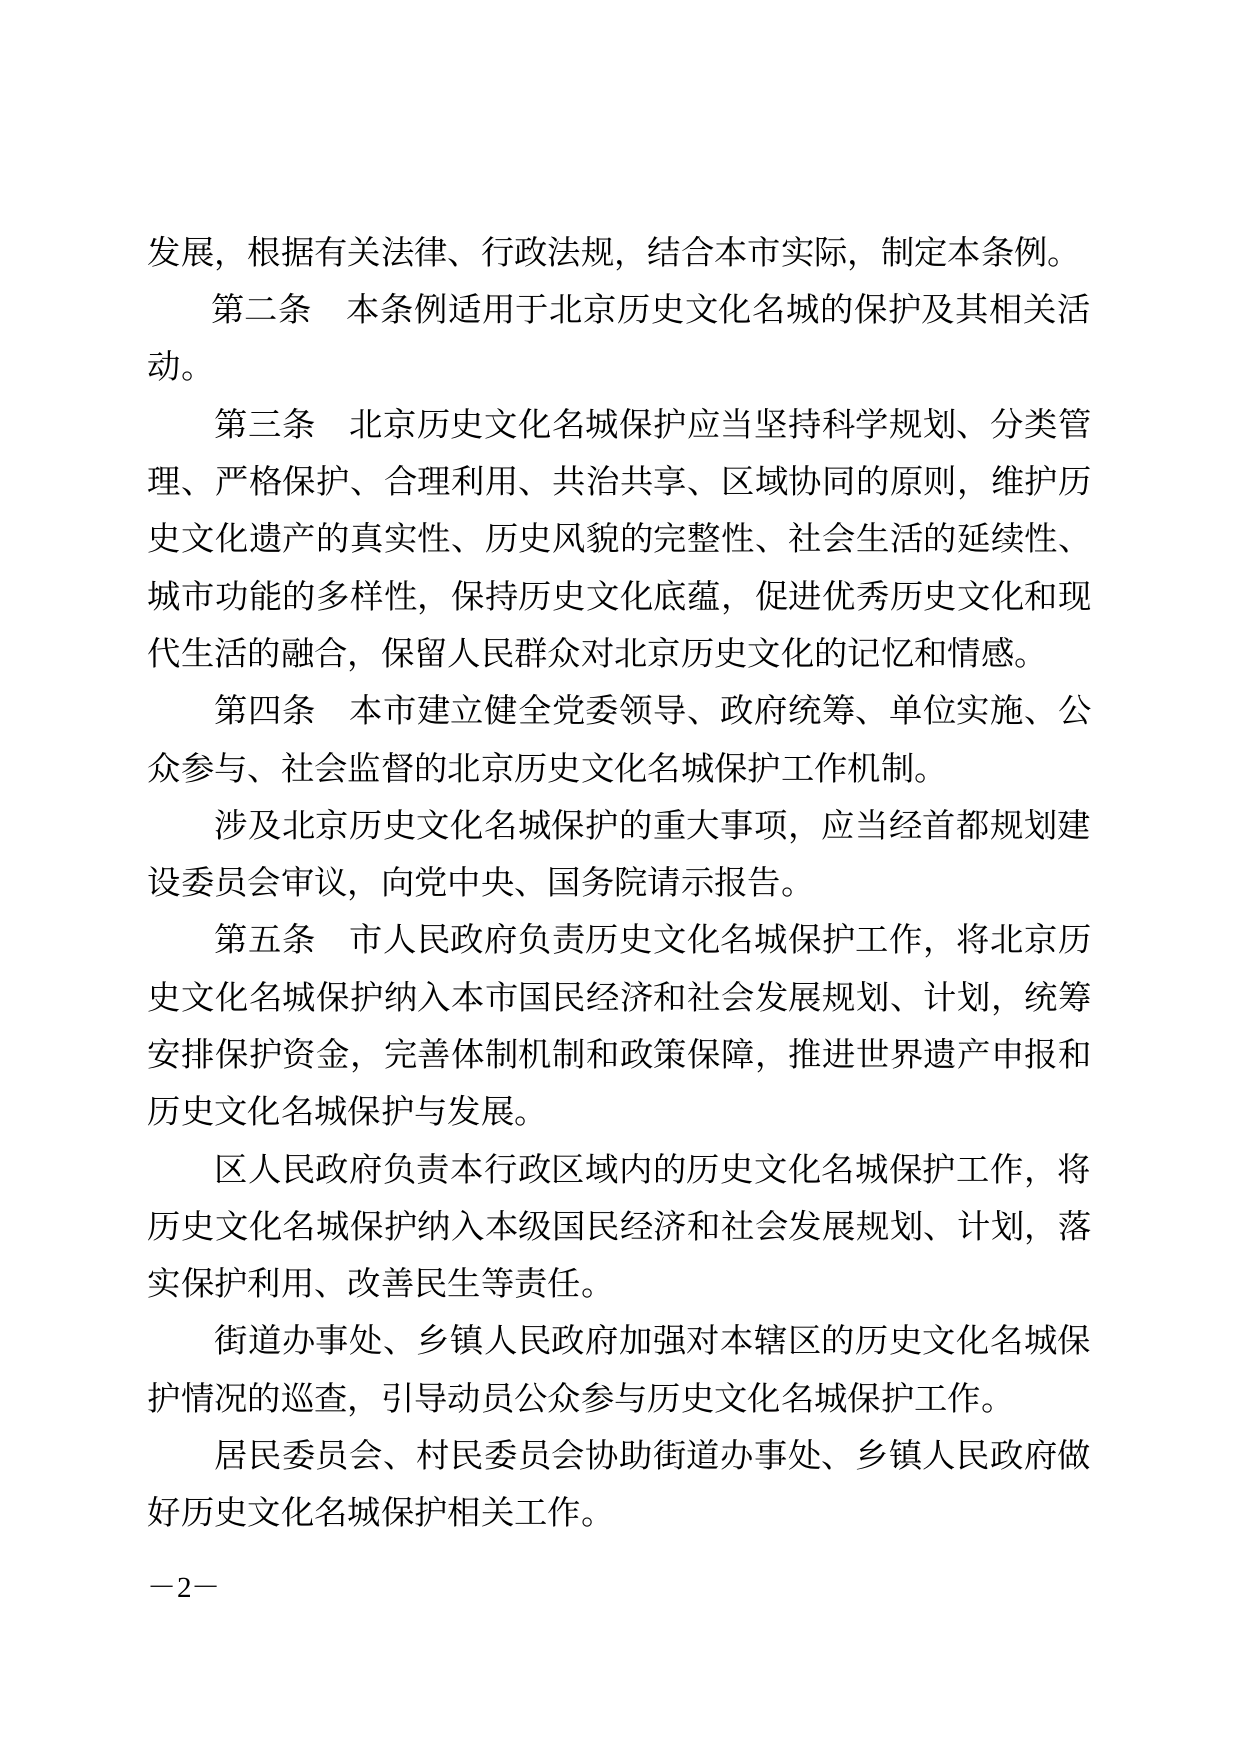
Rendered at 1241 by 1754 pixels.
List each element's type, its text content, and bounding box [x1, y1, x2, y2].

text 第五条 市人民政府负责历史文化名城保护工作，将北京历史文化名城保护纳入本市国民经济和社会发展规划、计划，统筹安排保护资金，完善体制机制和政策保障，推进世界遗产申报和历史文化名城保护与发展。 [148, 906, 1092, 1135]
text 街道办事处、乡镇人民政府加强对本辖区的历史文化名城保护情况的巡查，引导动员公众参与历史文化名城保护工作。 [148, 1307, 1092, 1422]
text 涉及北京历史文化名城保护的重大事项，应当经首都规划建设委员会审议，向党中央、国务院请示报告。 [148, 791, 1092, 906]
text 居民委员会、村民委员会协助街道办事处、乡镇人民政府做好历史文化名城保护相关工作。 [148, 1422, 1092, 1536]
text 第四条 本市建立健全党委领导、政府统筹、单位实施、公众参与、社会监督的北京历史文化名城保护工作机制。 [148, 677, 1092, 791]
text 第二条 本条例适用于北京历史文化名城的保护及其相关活动。 [148, 276, 1092, 390]
text 区人民政府负责本行政区域内的历史文化名城保护工作，将历史文化名城保护纳入本级国民经济和社会发展规划、计划，落实保护利用、改善民生等责任。 [148, 1135, 1092, 1307]
text 第三条 北京历史文化名城保护应当坚持科学规划、分类管理、严格保护、合理利用、共治共享、区域协同的原则，维护历史文化遗产的真实性、历史风貌的完整性、社会生活的延续性、城市功能的多样性，保持历史文化底蕴，促进优秀历史文化和现代生活的融合，保留人民群众对北京历史文化的记忆和情感。 [148, 390, 1092, 677]
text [148, 218, 1092, 276]
